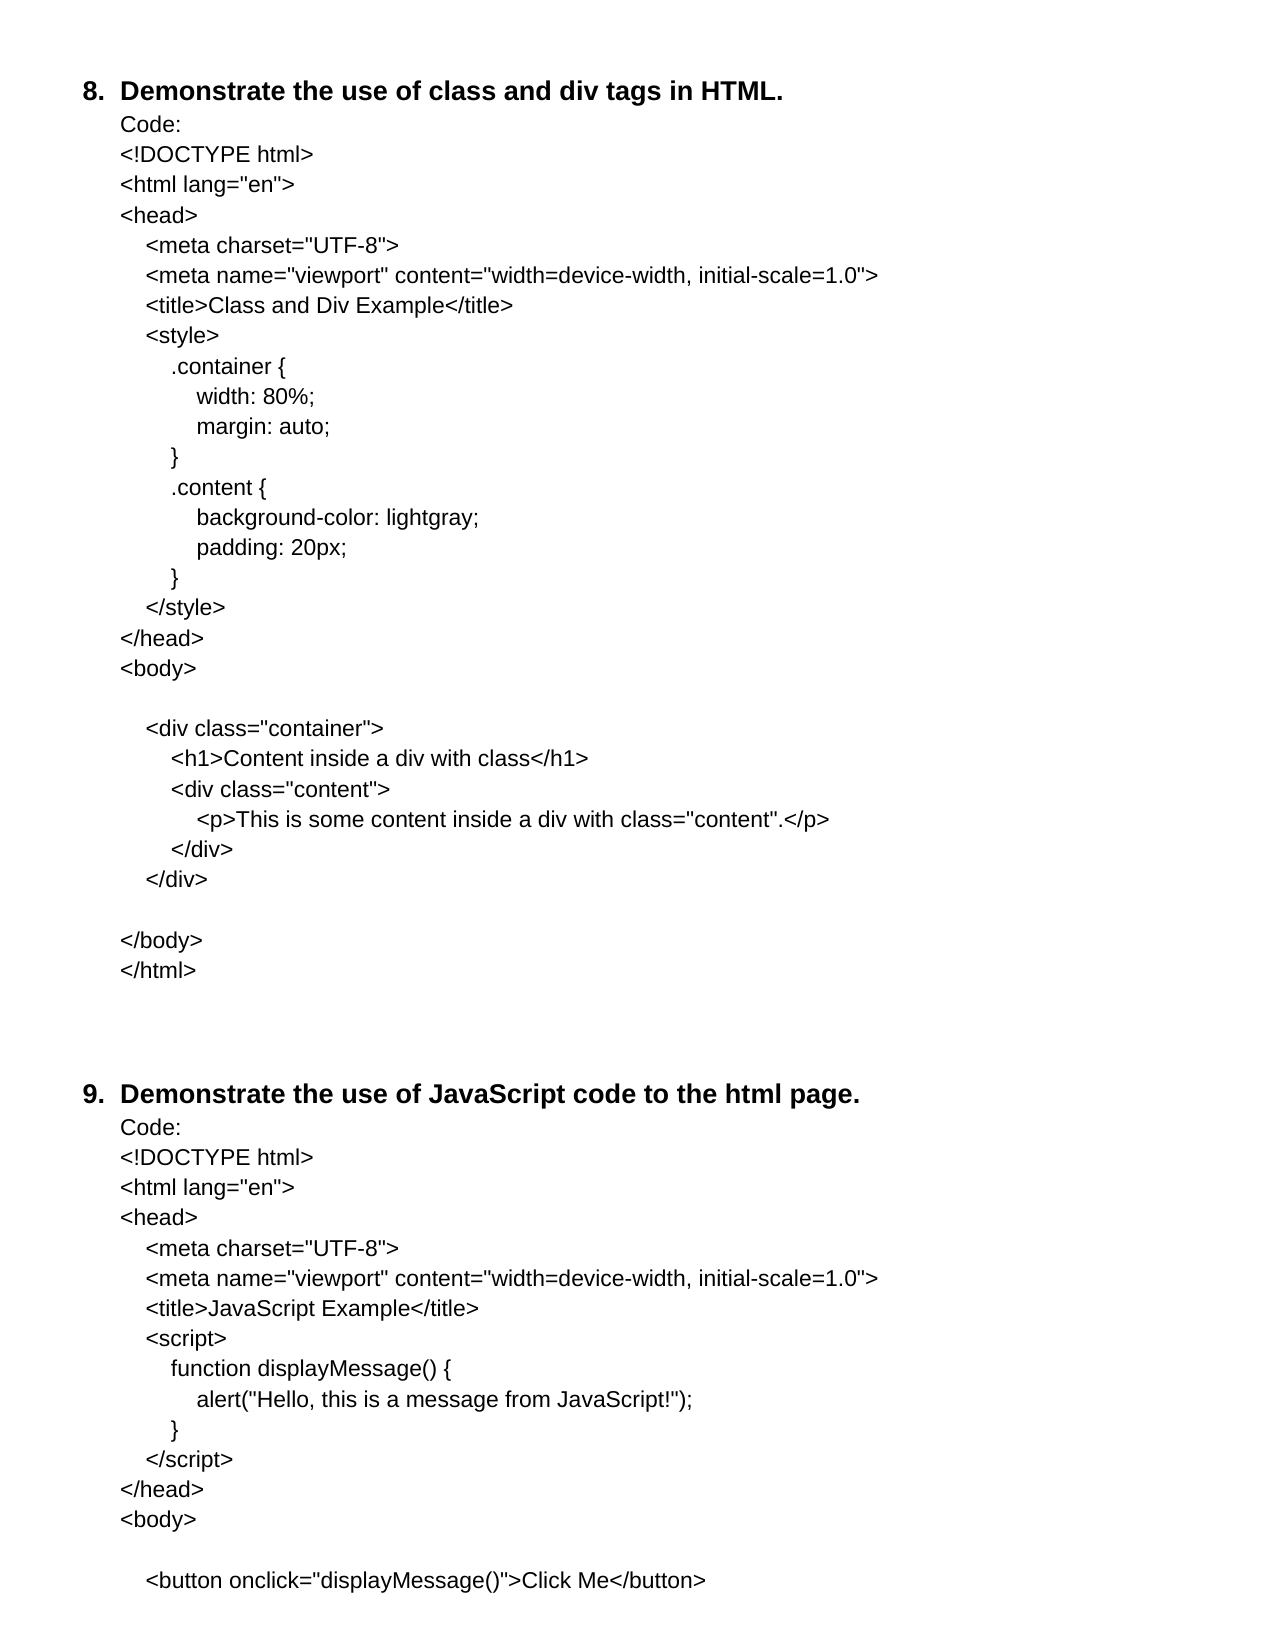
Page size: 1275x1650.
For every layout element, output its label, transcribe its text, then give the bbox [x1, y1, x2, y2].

text Code: [120, 1114, 1230, 1140]
text <!DOCTYPE html> [120, 1144, 1230, 1170]
text Code: [120, 111, 1230, 137]
text <div class="container"> [120, 715, 1230, 742]
text alert("Hello, this is a message from JavaScript!"); [120, 1386, 1230, 1412]
text <title>Class and Div Example</title> [120, 292, 1230, 319]
text } [120, 443, 1230, 470]
text width: 80%; [120, 383, 1230, 409]
text <html lang="en"> [120, 1174, 1230, 1200]
text </script> [120, 1446, 1230, 1472]
text padding: 20px; [120, 534, 1230, 560]
text <meta charset="UTF-8"> [120, 1234, 1230, 1261]
text } [120, 1416, 1230, 1442]
text </style> [120, 594, 1230, 621]
text margin: auto; [120, 413, 1230, 439]
text </html> [120, 957, 1230, 983]
text <head> [120, 202, 1230, 228]
text <body> [120, 655, 1230, 681]
text </div> [120, 836, 1230, 862]
text </head> [120, 624, 1230, 651]
text <button onclick="displayMessage()">Click Me</button> [120, 1567, 1230, 1593]
text <meta charset="UTF-8"> [120, 232, 1230, 258]
text background-color: lightgray; [120, 504, 1230, 530]
text <h1>Content inside a div with class</h1> [120, 745, 1230, 772]
text <div class="content"> [120, 776, 1230, 802]
text </body> [120, 927, 1230, 953]
text <meta name="viewport" content="width=device-width, initial-scale=1.0"> [120, 1265, 1230, 1291]
text <body> [120, 1506, 1230, 1533]
text } [120, 564, 1230, 591]
text <title>JavaScript Example</title> [120, 1295, 1230, 1321]
list Demonstrate the use of class and div tags in HTML. [82, 75, 1230, 106]
text <head> [120, 1204, 1230, 1231]
text <script> [120, 1325, 1230, 1351]
text <html lang="en"> [120, 171, 1230, 198]
text </head> [120, 1476, 1230, 1502]
text <p>This is some content inside a div with class="content".</p> [120, 806, 1230, 832]
text <!DOCTYPE html> [120, 141, 1230, 168]
text <style> [120, 322, 1230, 349]
list Demonstrate the use of JavaScript code to the html page. [82, 1078, 1230, 1109]
text function displayMessage() { [120, 1355, 1230, 1382]
text <meta name="viewport" content="width=device-width, initial-scale=1.0"> [120, 262, 1230, 288]
text .container { [120, 353, 1230, 379]
text .content { [120, 473, 1230, 500]
text </div> [120, 866, 1230, 893]
